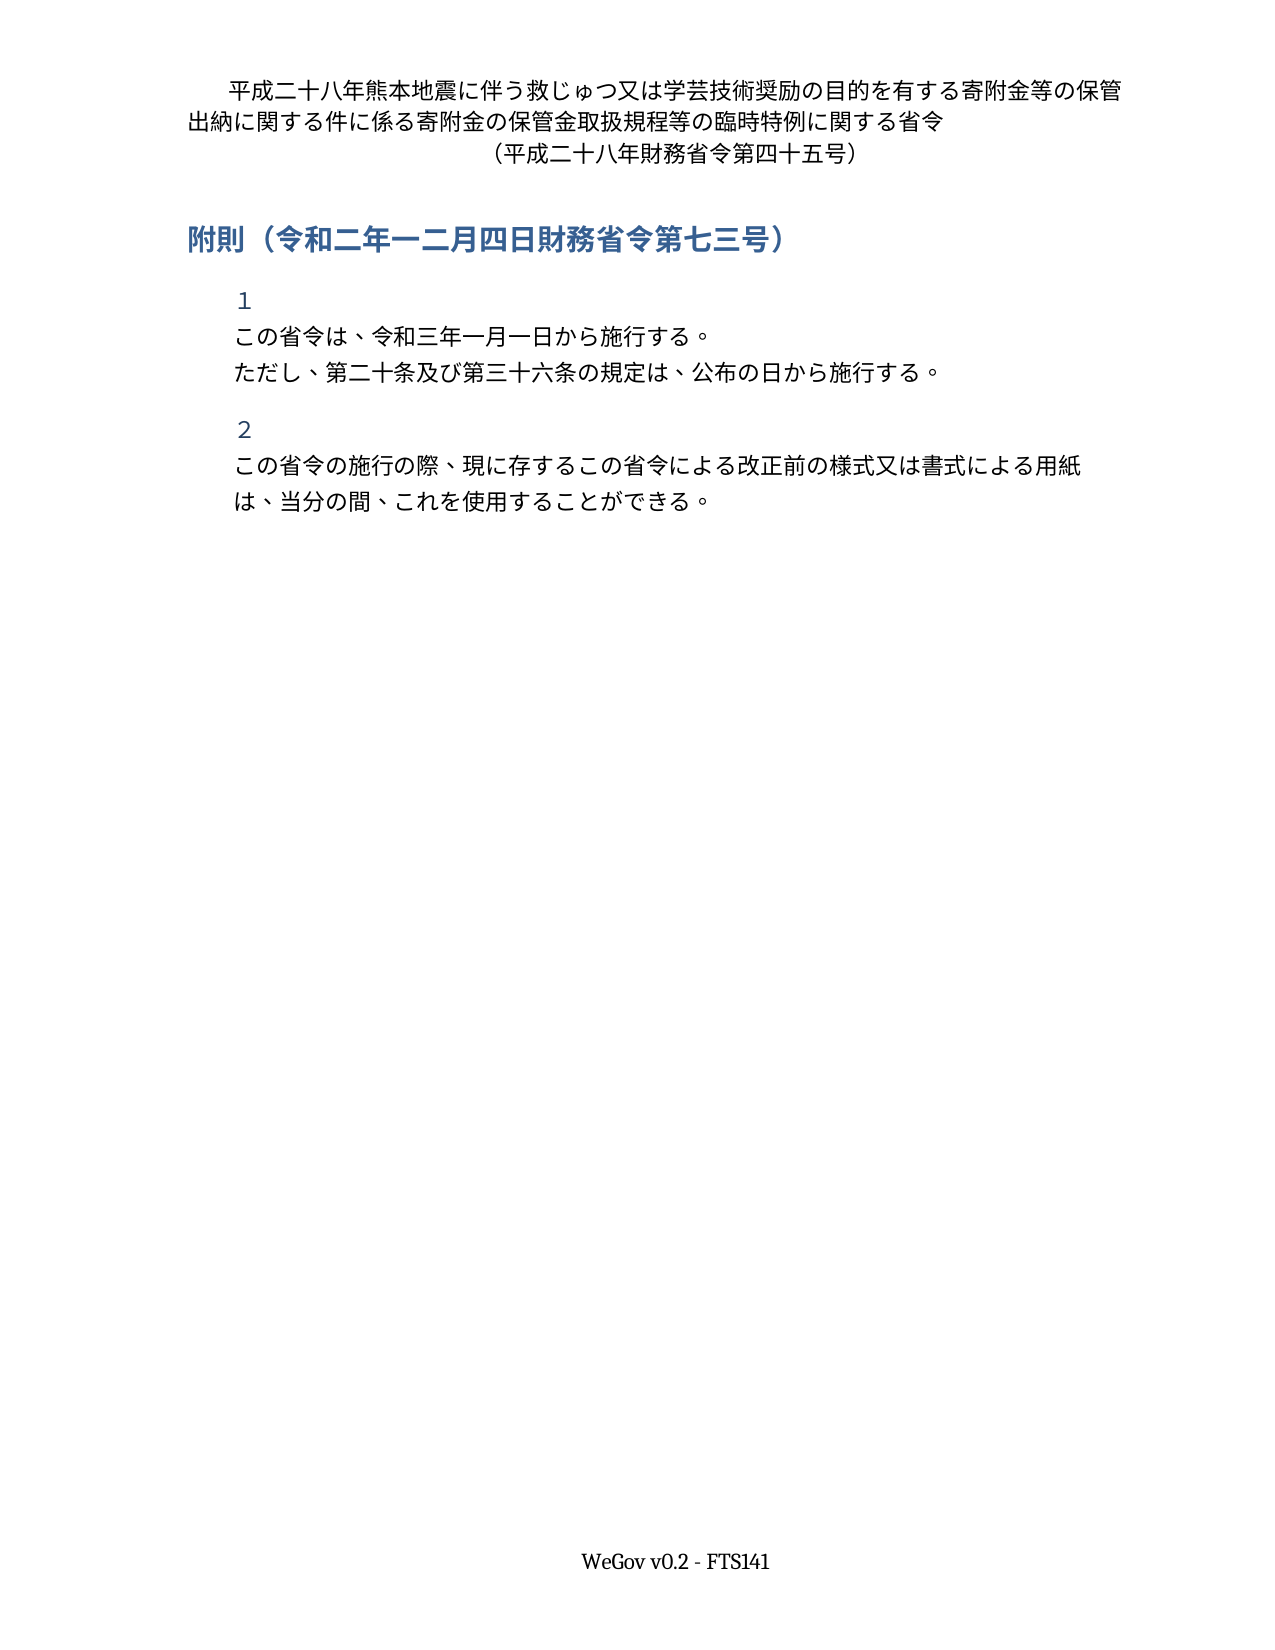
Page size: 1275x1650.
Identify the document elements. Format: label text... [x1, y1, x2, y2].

subtitle １ [233, 285, 1087, 316]
text この省令は、令和三年一月一日から施行する。 ただし、第二十条及び第三十六条の規定は、公布の日から施行する。 [233, 321, 1087, 388]
subtitle ２ [233, 414, 1087, 445]
text この省令の施行の際、現に存するこの省令による改正前の様式又は書式による用紙は、当分の間、これを使用することができる。 [233, 450, 1087, 517]
subtitle 附則（令和二年一二月四日財務省令第七三号） [187, 219, 1087, 258]
